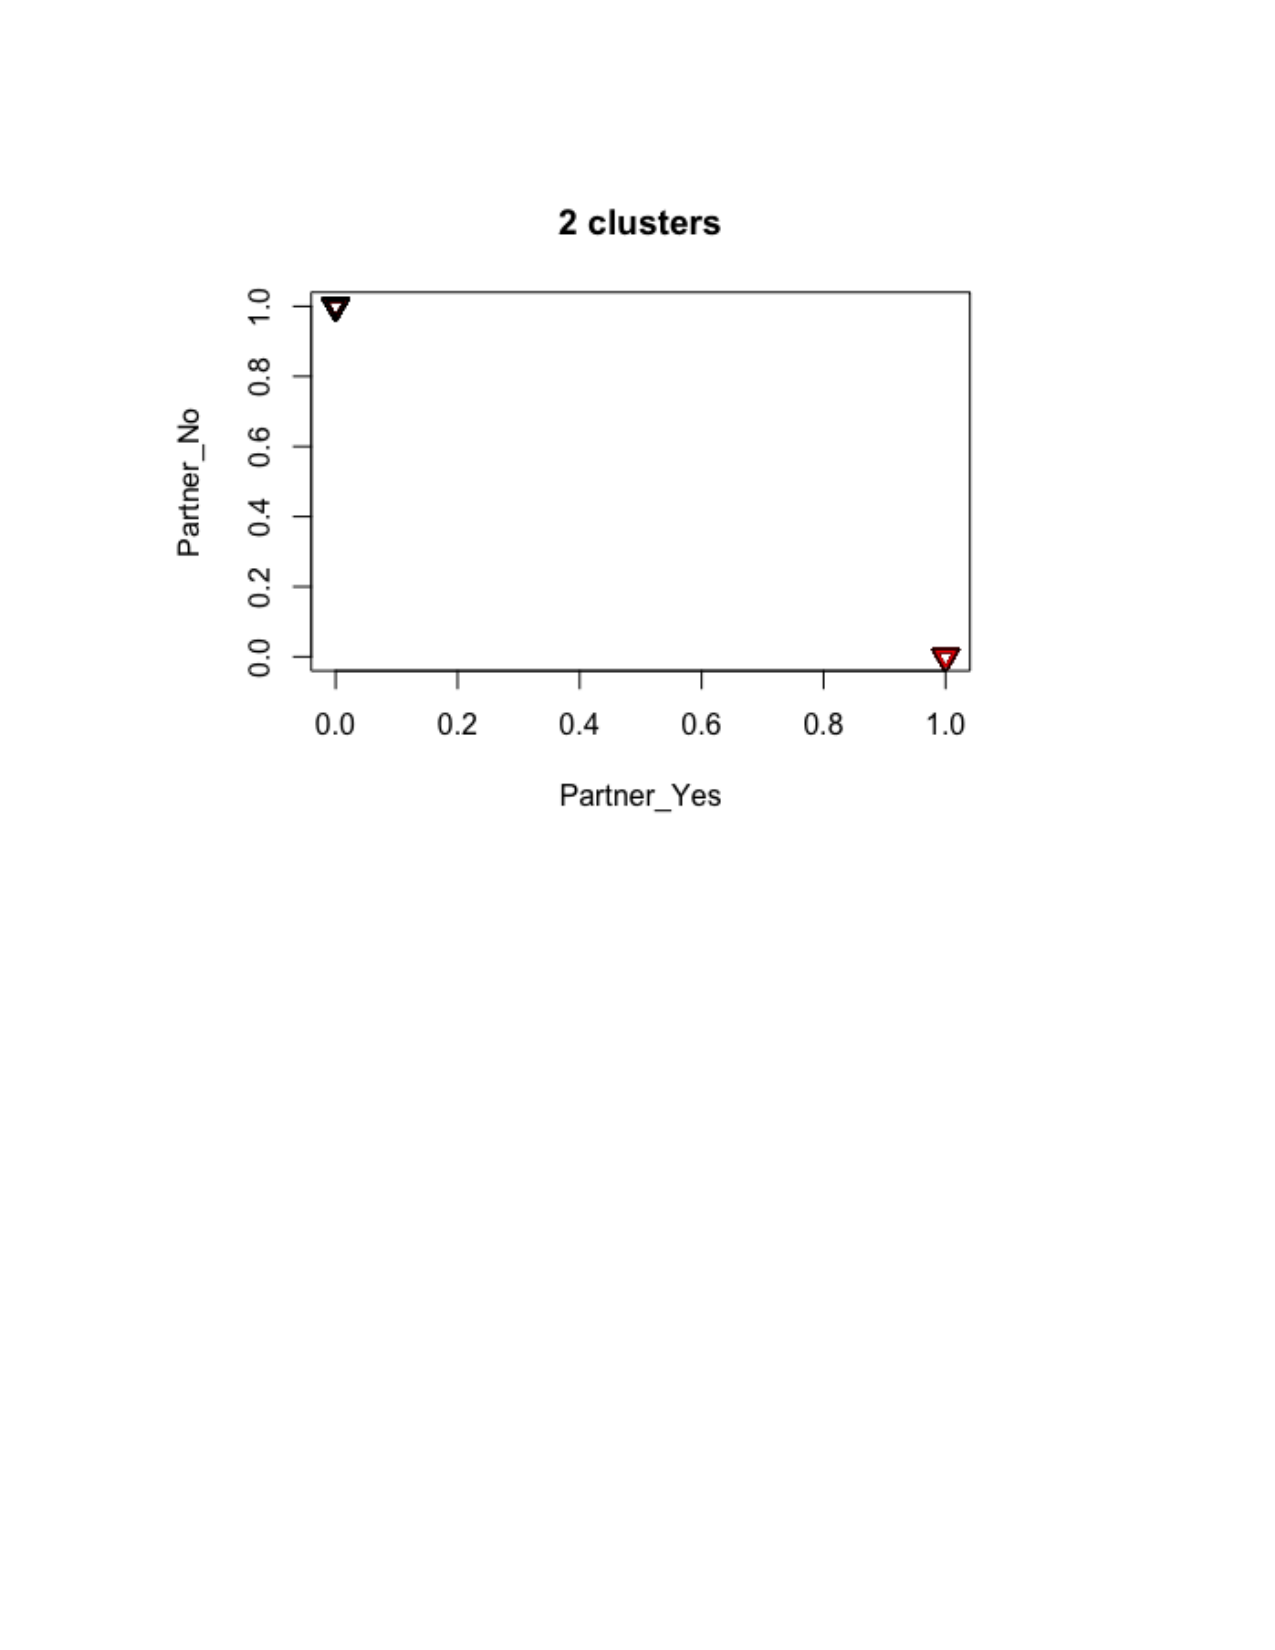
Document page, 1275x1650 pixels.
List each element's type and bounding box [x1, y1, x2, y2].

picture [168, 150, 1044, 850]
